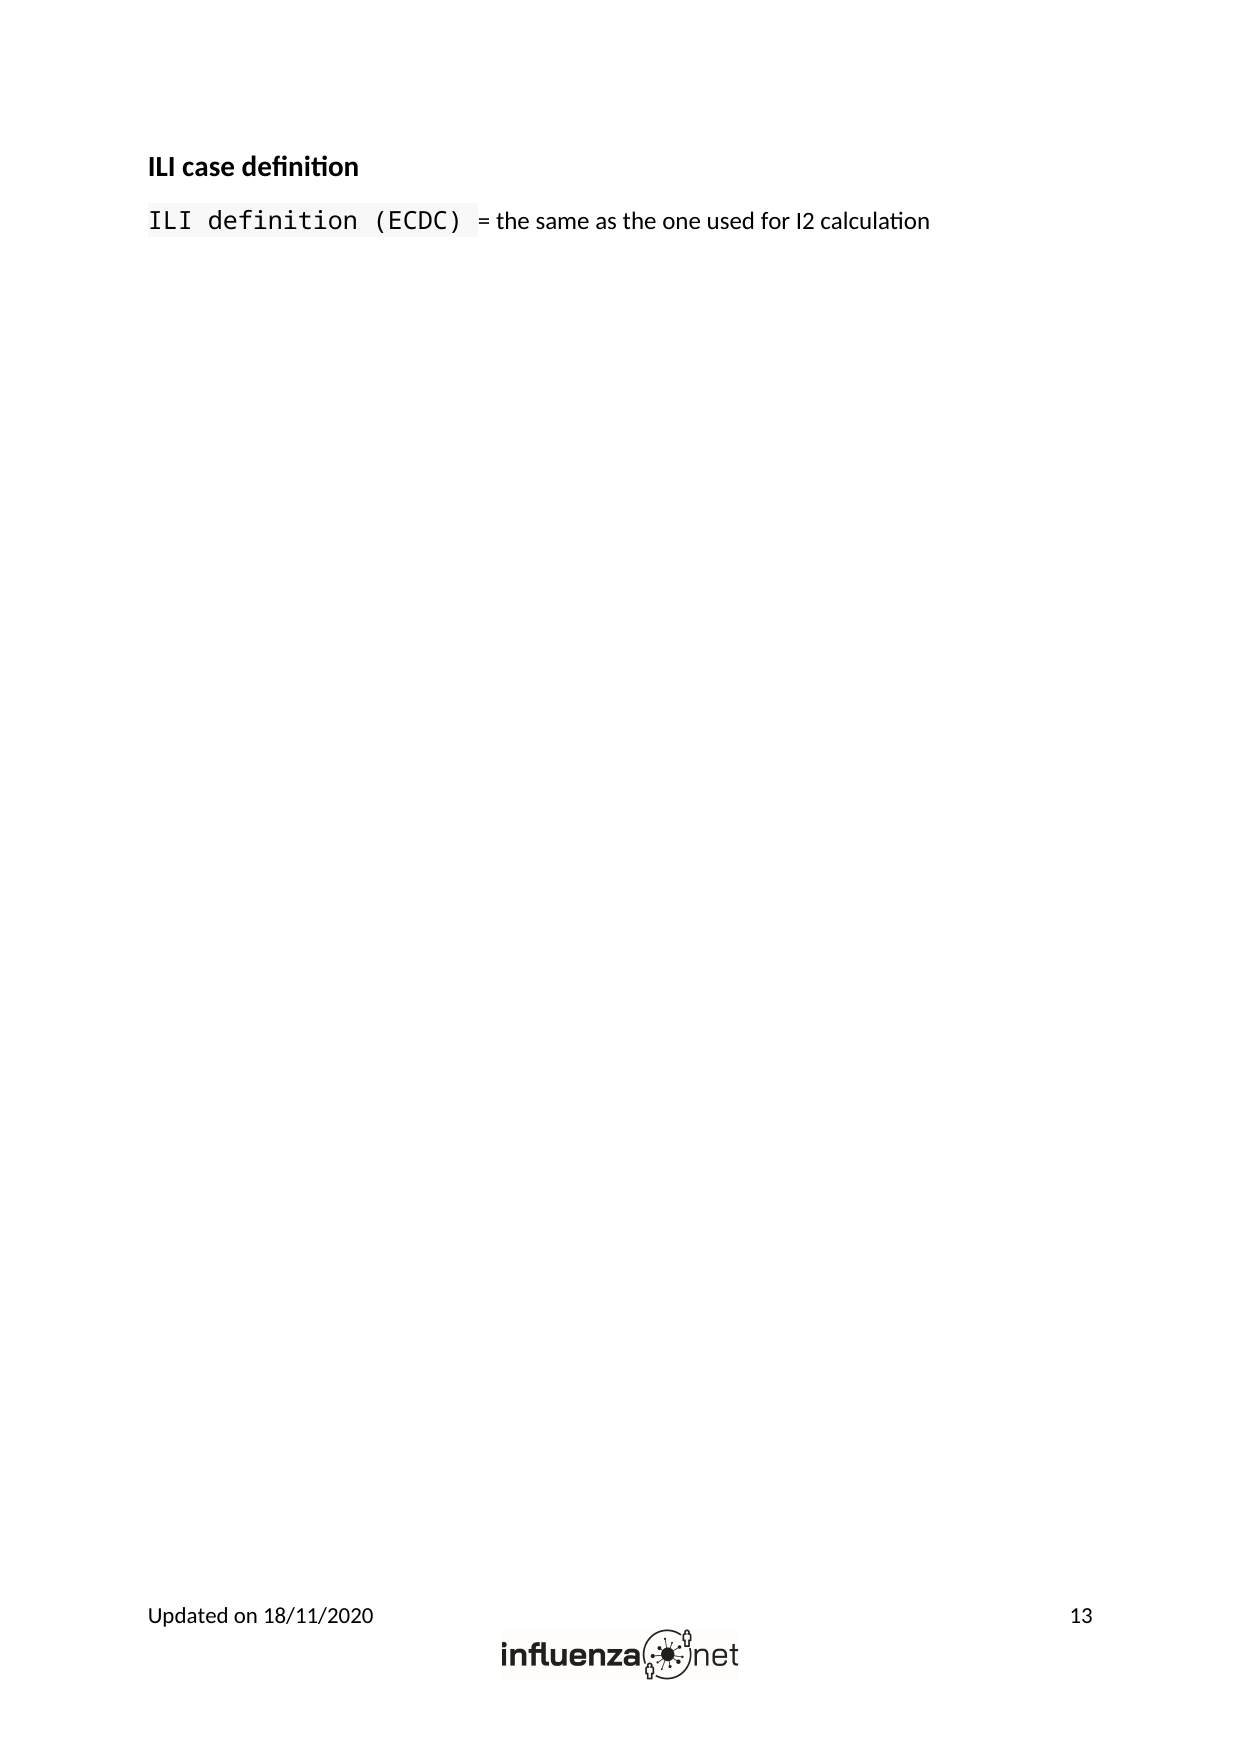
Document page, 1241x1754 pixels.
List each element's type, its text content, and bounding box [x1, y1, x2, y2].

text ILI definition (ECDC) = the same as the one used for I2 calculation [478, 203, 1093, 237]
text ILI case definition [148, 148, 1093, 183]
picture [502, 1628, 739, 1681]
